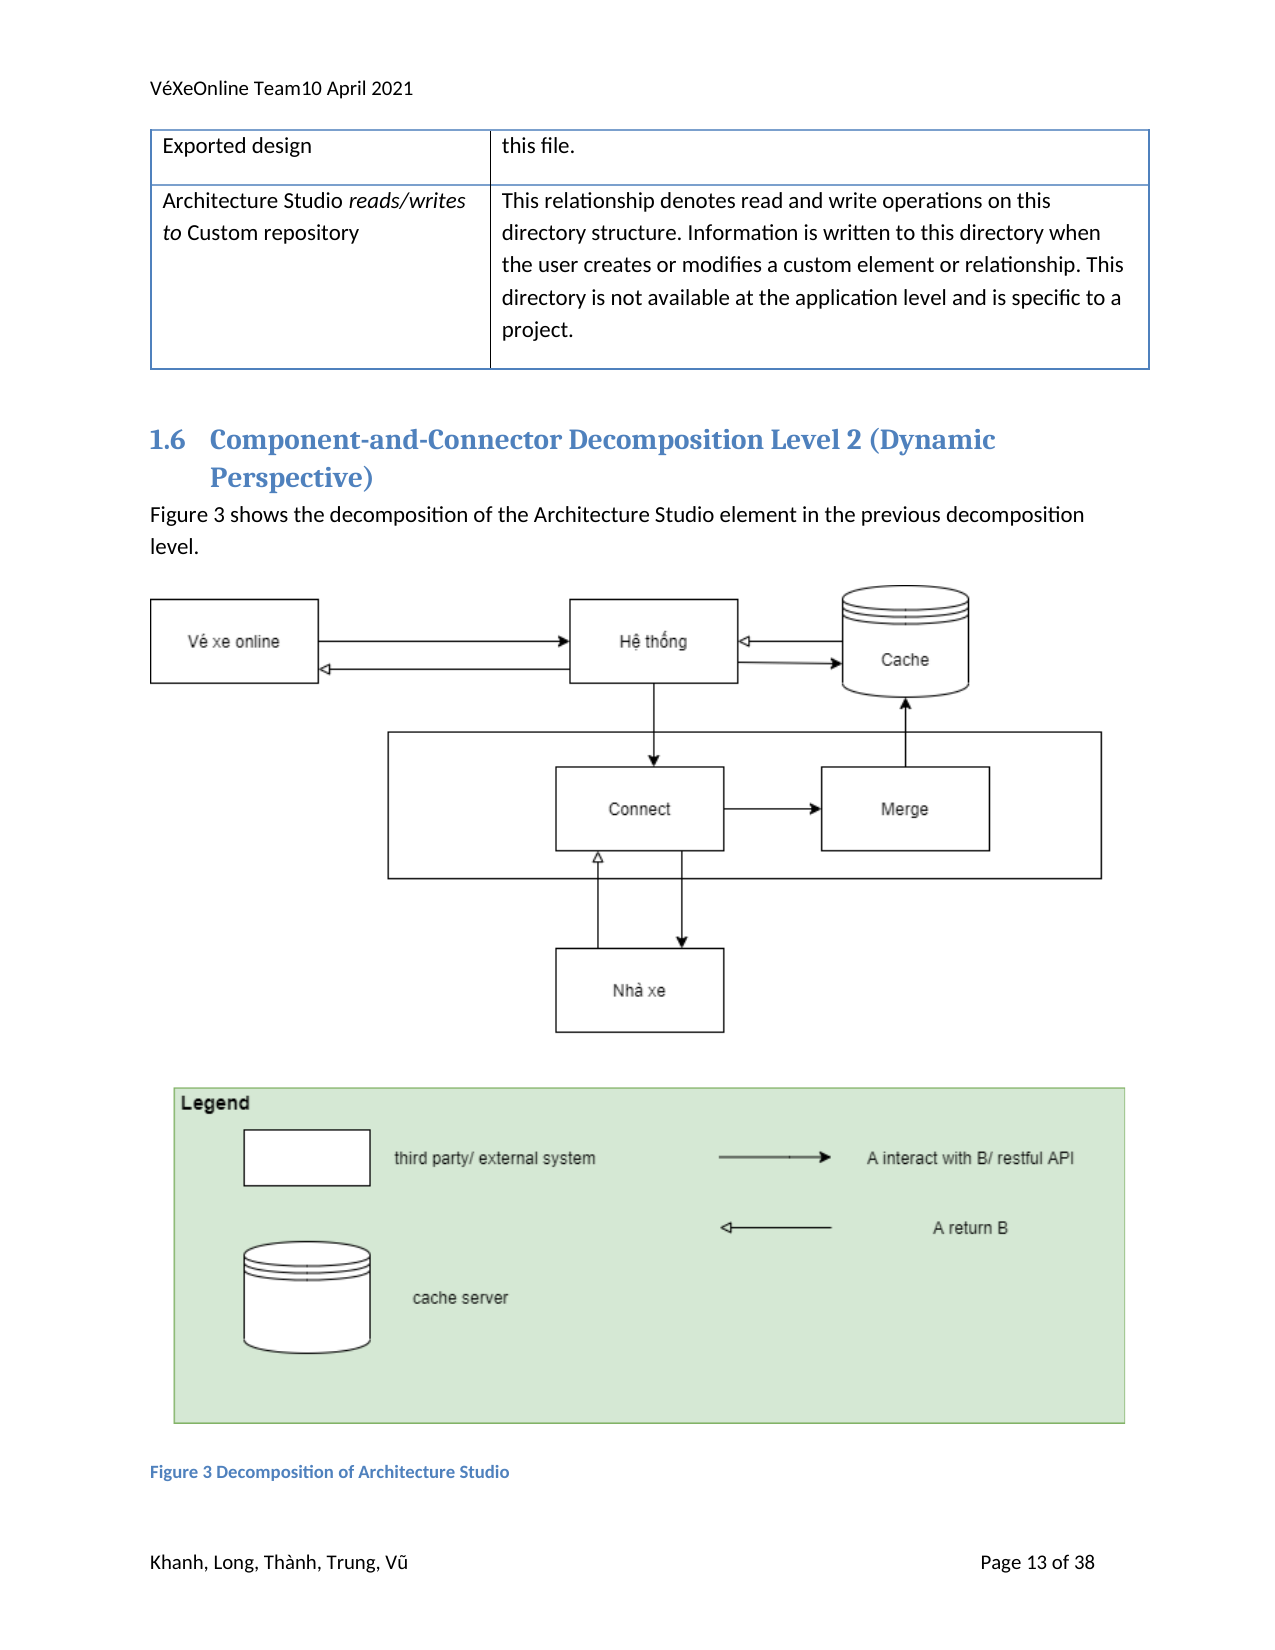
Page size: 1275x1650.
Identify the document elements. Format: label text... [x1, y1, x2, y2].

text Figure 3 Decomposition of Architecture Studio [150, 1460, 1125, 1483]
table_cell Architecture Studio reads/writes to Custom repository [152, 186, 490, 368]
subtitle Component-and-Connector Decomposition Level 2 (Dynamic Perspective) [150, 423, 1125, 495]
text Figure 3 shows the decomposition of the Architecture Studio element in the previous decomposition level. [150, 500, 1125, 560]
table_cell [491, 131, 1148, 184]
picture [150, 585, 1125, 1424]
table_cell This relationship denotes read and write operations on this directory structure. Information is written to this directory when the user creates or modifies a custom element or relationship. This directory is not available at the application level and is specific to a project. [491, 186, 1148, 368]
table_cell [152, 131, 490, 184]
